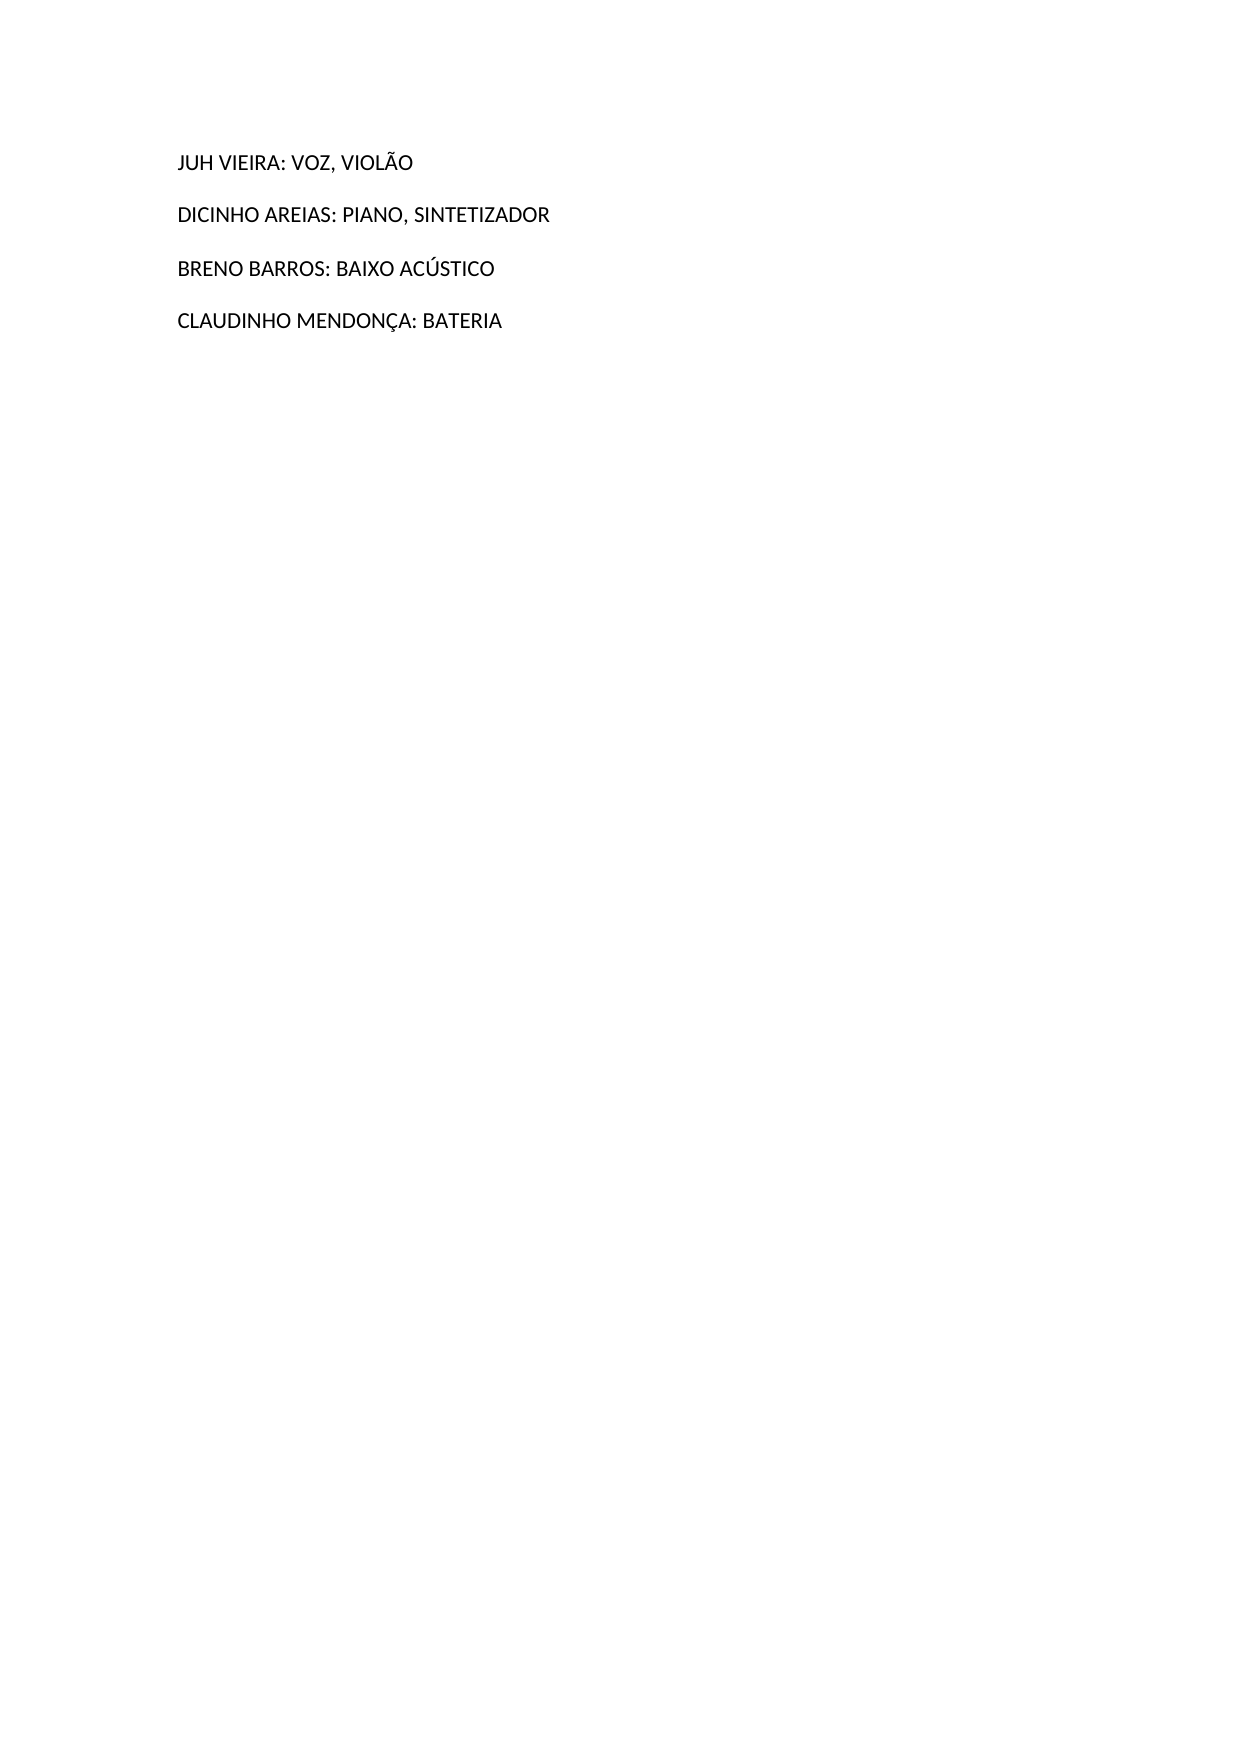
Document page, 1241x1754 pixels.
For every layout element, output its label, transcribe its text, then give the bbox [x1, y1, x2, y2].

text DICINHO AREIAS: PIANO, SINTETIZADOR [177, 201, 1063, 229]
text BRENO BARROS: BAIXO ACÚSTICO [177, 254, 1063, 282]
text JUH VIEIRA: VOZ, VIOLÃO [177, 148, 1063, 176]
text CLAUDINHO MENDONÇA: BATERIA [177, 307, 1063, 335]
